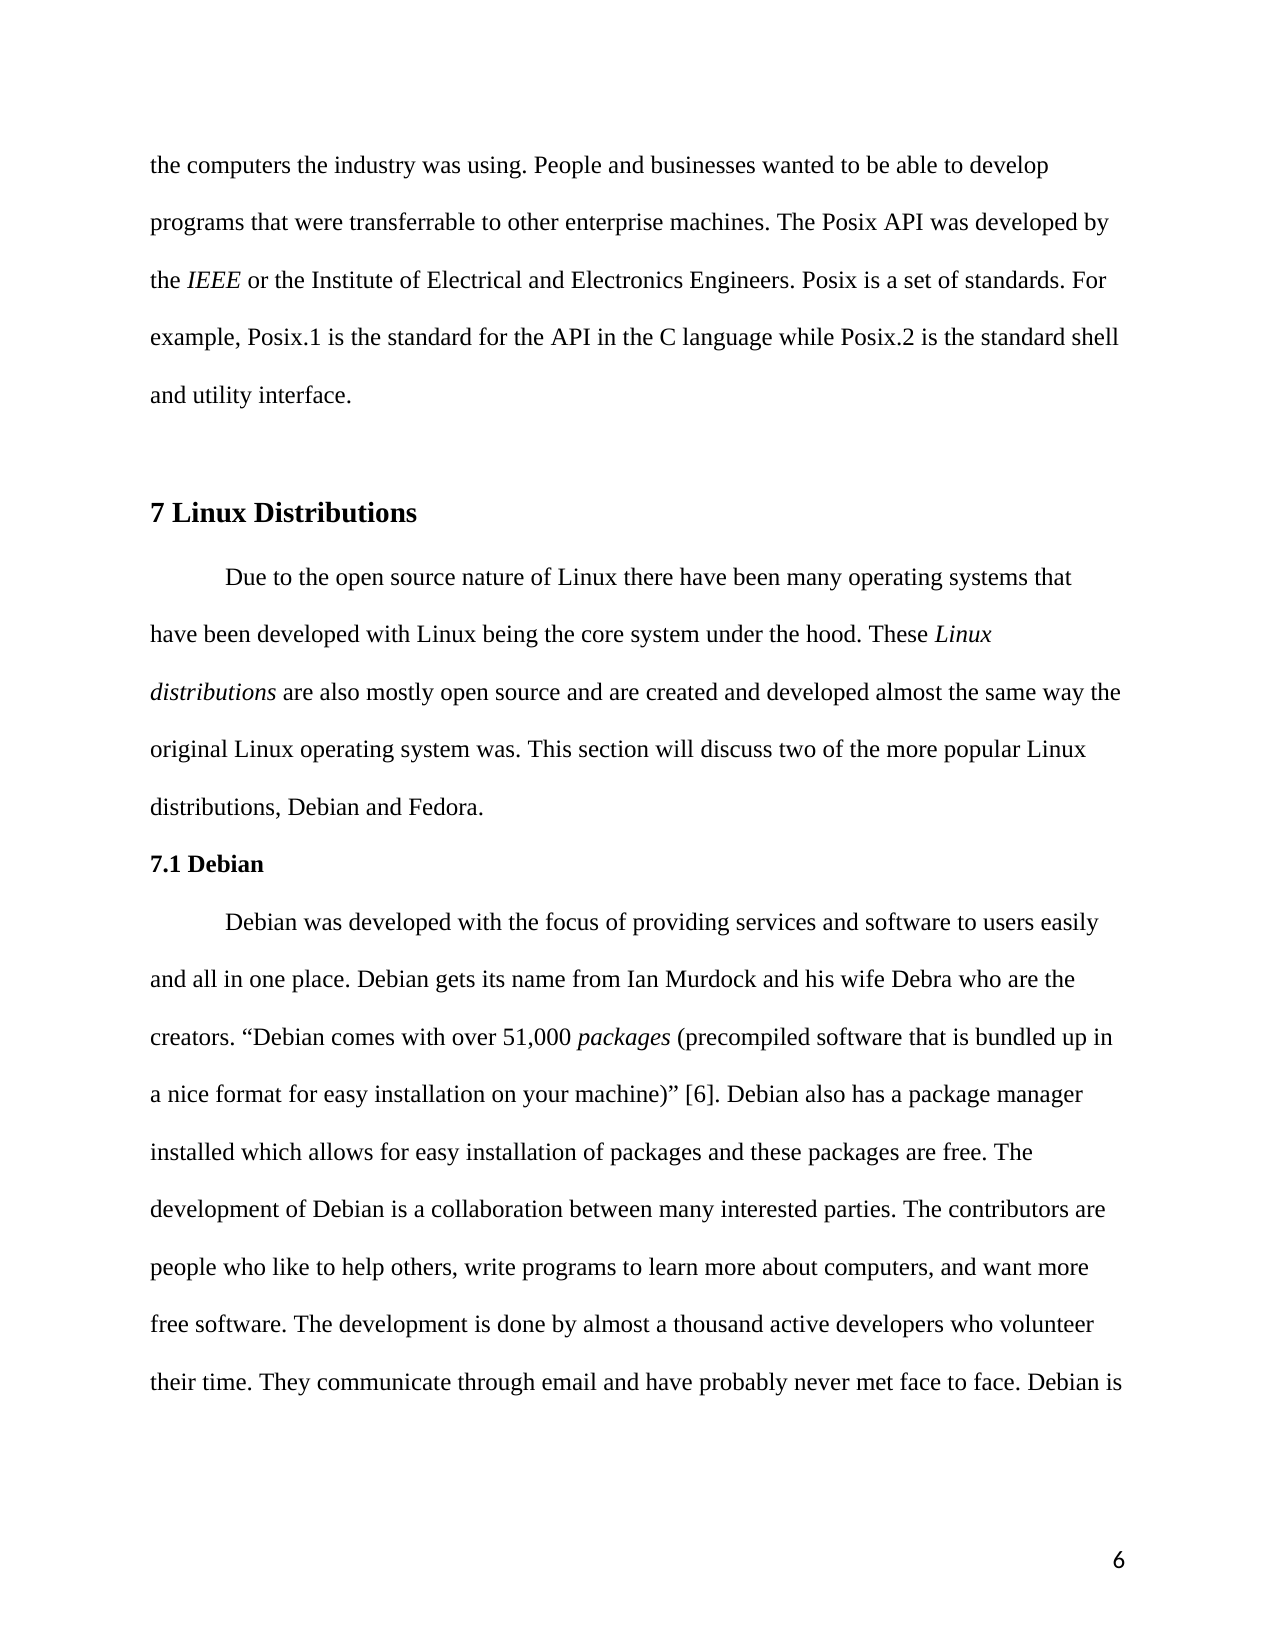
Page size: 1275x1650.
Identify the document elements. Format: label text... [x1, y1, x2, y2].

text 7 Linux Distributions [150, 495, 1125, 528]
text Due to the open source nature of Linux there have been many operating systems that have been developed with Linux being the core system under the hood. These Linux distributions are also mostly open source and are created and developed almost the same way the original Linux operating system was. This section will discuss two of the more popular Linux distributions, Debian and Fedora. [150, 562, 1125, 821]
text 7.1 Debian [150, 849, 1125, 878]
